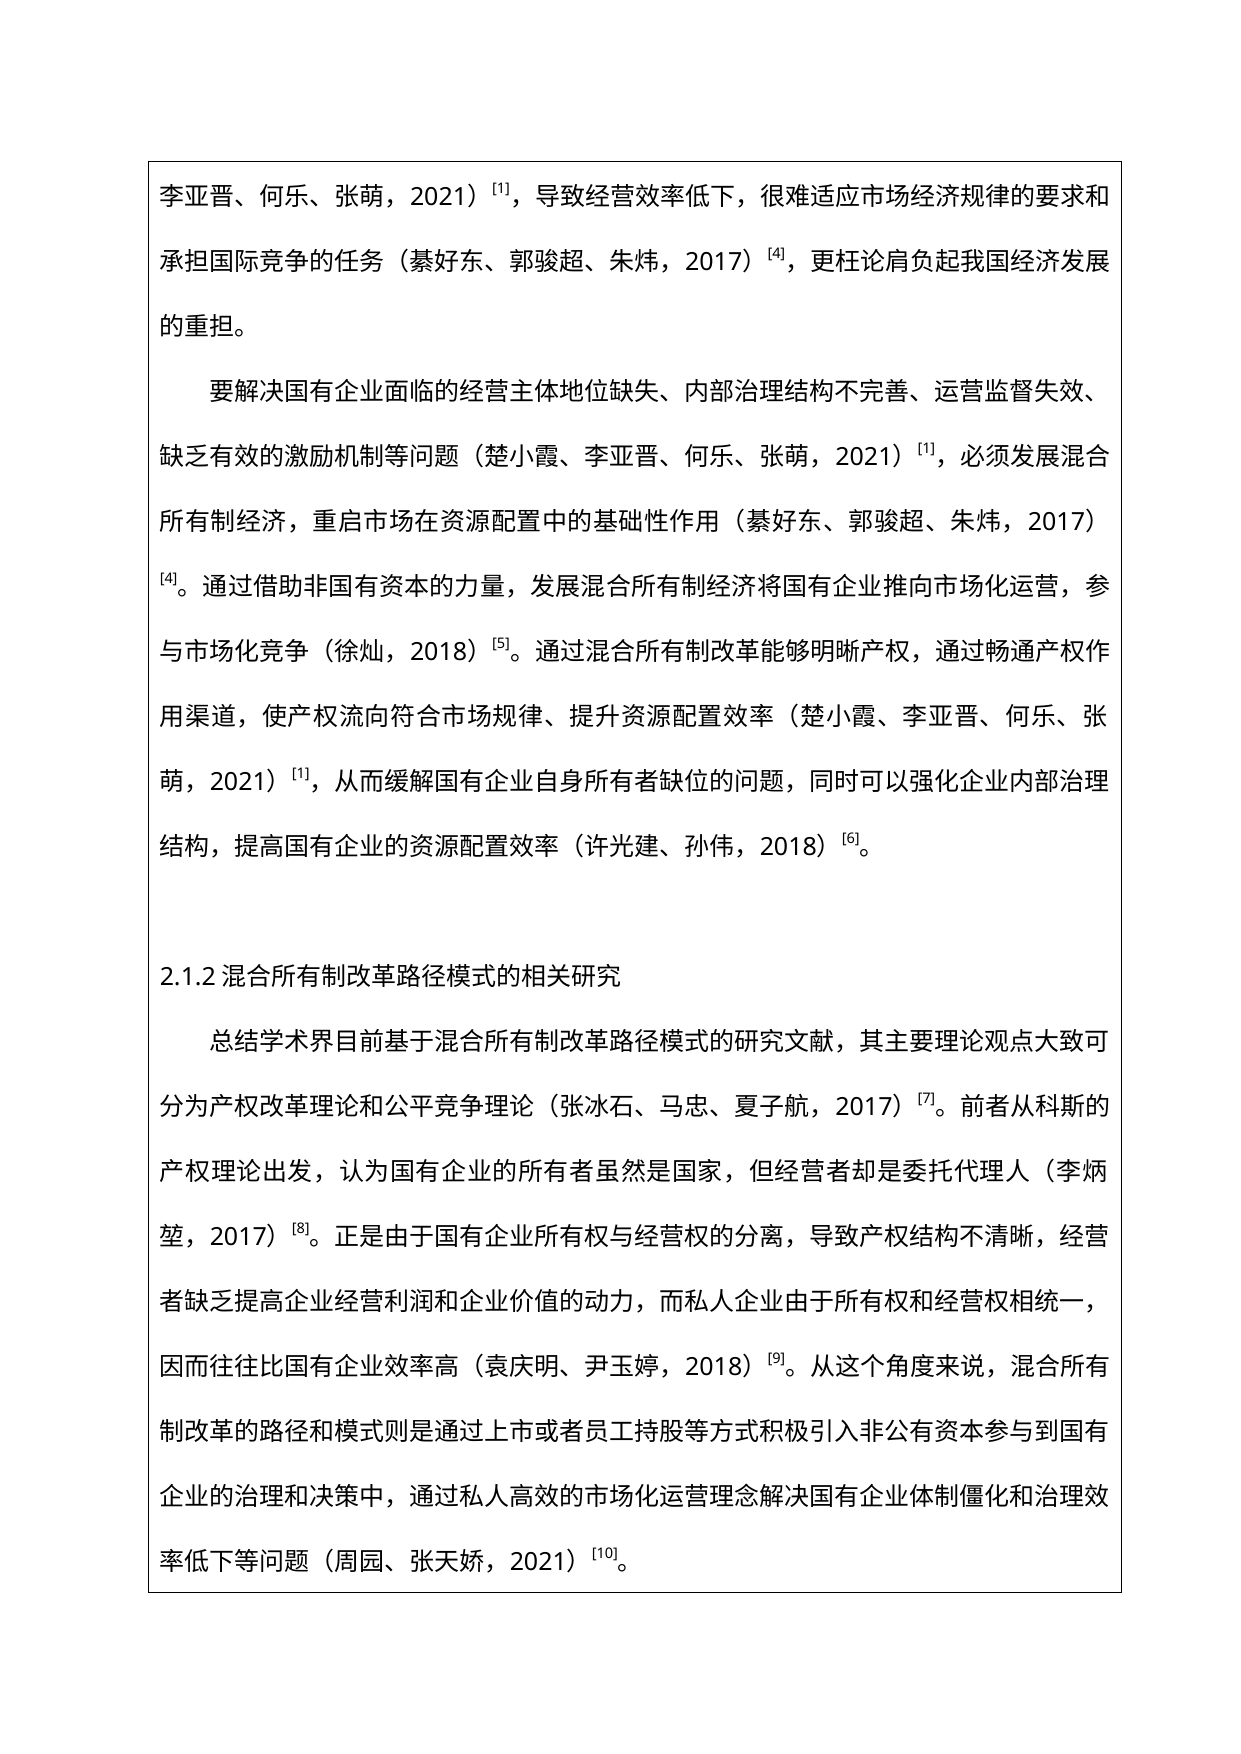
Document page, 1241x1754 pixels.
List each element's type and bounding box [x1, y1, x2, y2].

table_header [149, 162, 1121, 1592]
